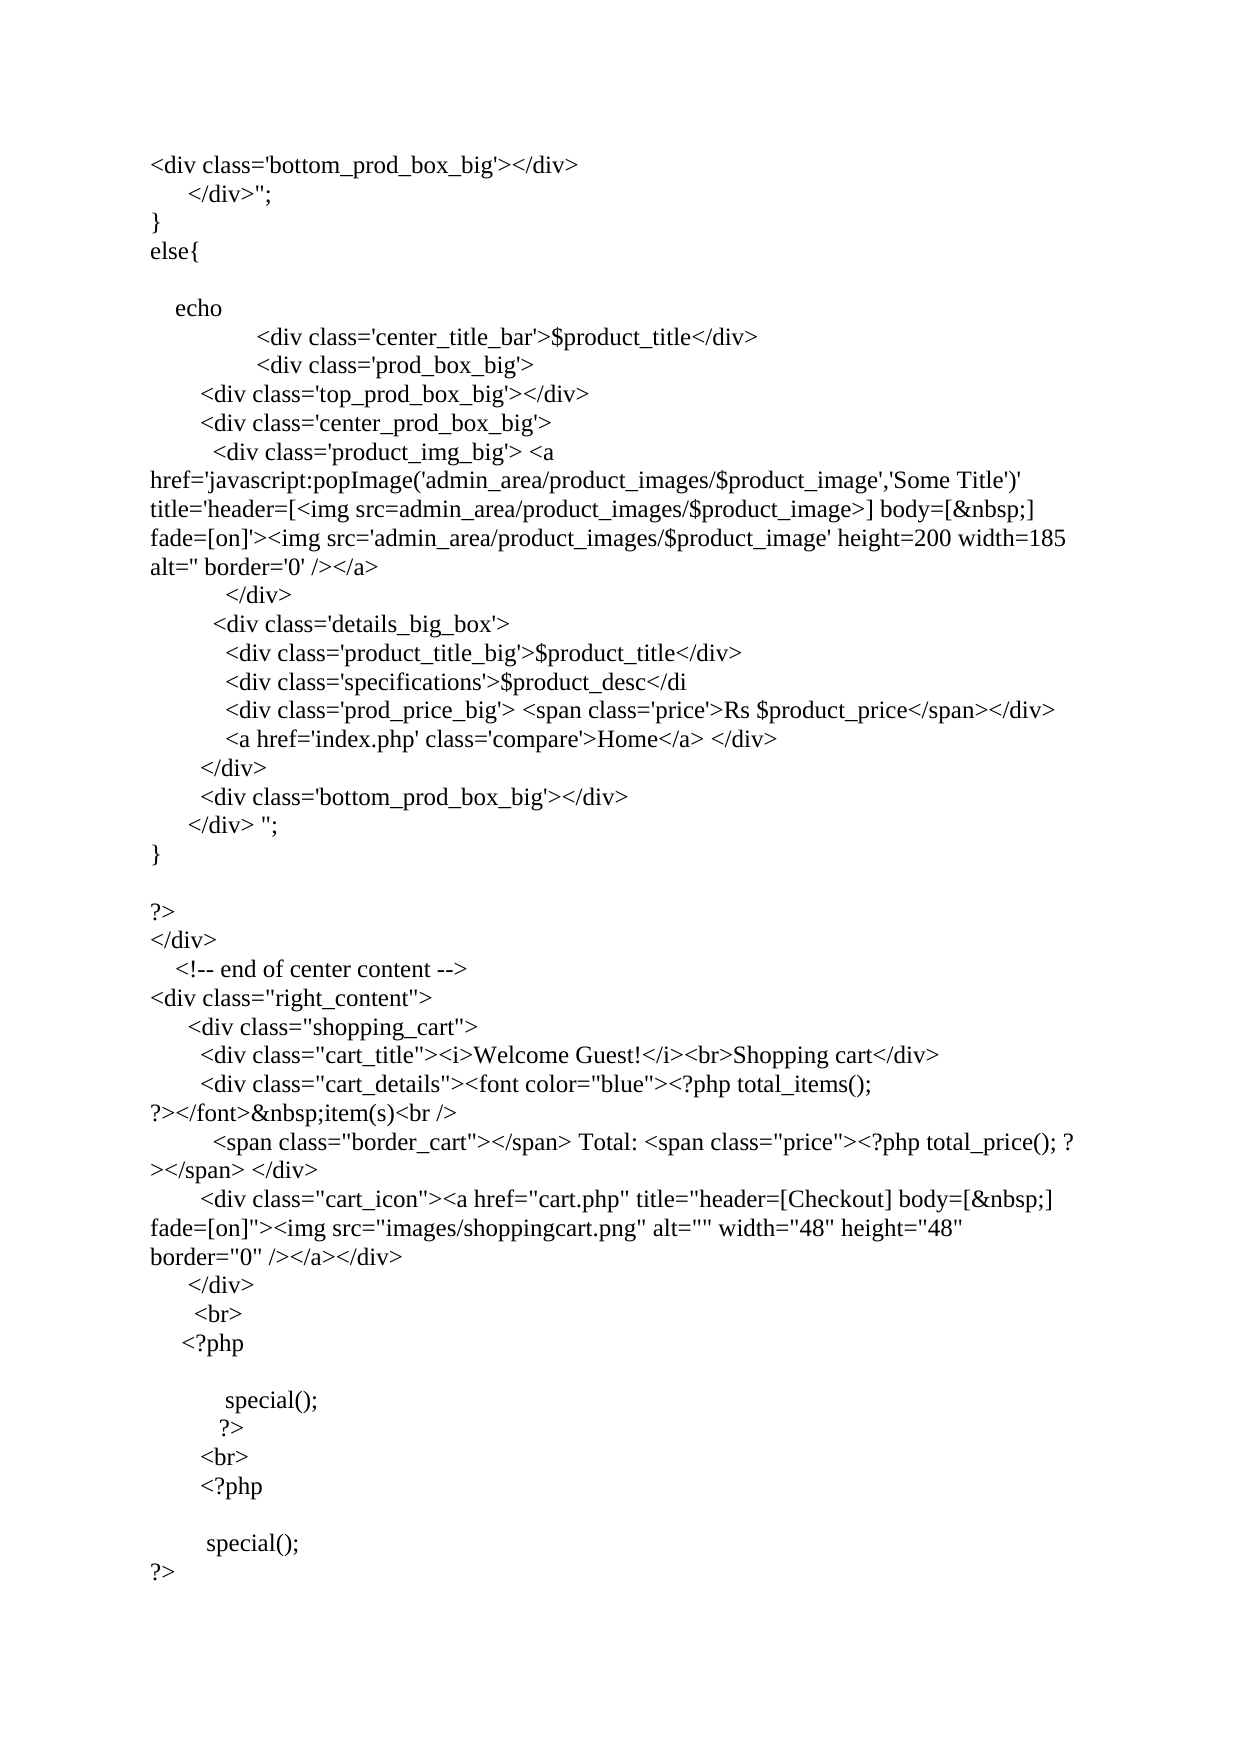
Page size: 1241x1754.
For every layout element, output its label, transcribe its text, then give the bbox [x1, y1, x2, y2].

text <div class='bottom_prod_box_big'></div> [150, 150, 1090, 179]
text special(); [150, 1528, 1090, 1557]
text ?> [150, 1557, 1090, 1586]
text <div class='center_prod_box_big'> [150, 408, 1090, 437]
text <?php [150, 1471, 1090, 1500]
text <div class='product_title_big'>$product_title</div> [150, 638, 1090, 667]
text ?> [150, 897, 1090, 926]
text } [150, 839, 1090, 868]
text </div> [150, 753, 1090, 782]
text <div class='center_title_bar'>$product_title</div> [150, 322, 1090, 351]
text <div class="cart_title"><i>Welcome Guest!</i><br>Shopping cart</div> [150, 1041, 1090, 1069]
text <div class='bottom_prod_box_big'></div> [150, 782, 1090, 811]
text <br> [150, 1299, 1090, 1328]
text <div class="right_content"> [150, 983, 1090, 1012]
text <br> [150, 1442, 1090, 1471]
text </div> "; [150, 811, 1090, 839]
text echo [150, 293, 1090, 322]
text } [150, 207, 1090, 236]
text else{ [150, 236, 1090, 265]
text ?> [150, 1413, 1090, 1442]
text <div class="shopping_cart"> [150, 1012, 1090, 1041]
text <span class="border_cart"></span> Total: <span class="price"><?php total_price(); ?></span> </div> [150, 1127, 1090, 1184]
text <?php [150, 1328, 1090, 1357]
text <div class='prod_price_big'> <span class='price'>Rs $product_price</span></div> [150, 696, 1090, 724]
text <div class='specifications'>$product_desc</di [150, 667, 1090, 696]
text <!-- end of center content --> [150, 954, 1090, 983]
text </div>"; [150, 179, 1090, 207]
text </div> [150, 581, 1090, 609]
text <div class='details_big_box'> [150, 609, 1090, 638]
text <div class="cart_icon"><a href="cart.php" title="header=[Checkout] body=[&nbsp;] fade=[on]"><img src="images/shoppingcart.png" alt="" width="48" height="48" border="0" /></a></div> [150, 1184, 1090, 1271]
text <a href='index.php' class='compare'>Home</a> </div> [150, 724, 1090, 753]
text </div> [150, 926, 1090, 954]
text </div> [150, 1271, 1090, 1299]
text special(); [150, 1385, 1090, 1413]
text <div class='top_prod_box_big'></div> [150, 379, 1090, 408]
text <div class='prod_box_big'> [150, 351, 1090, 379]
text <div class="cart_details"><font color="blue"><?php total_items(); ?></font>&nbsp;item(s)<br /> [150, 1069, 1090, 1127]
